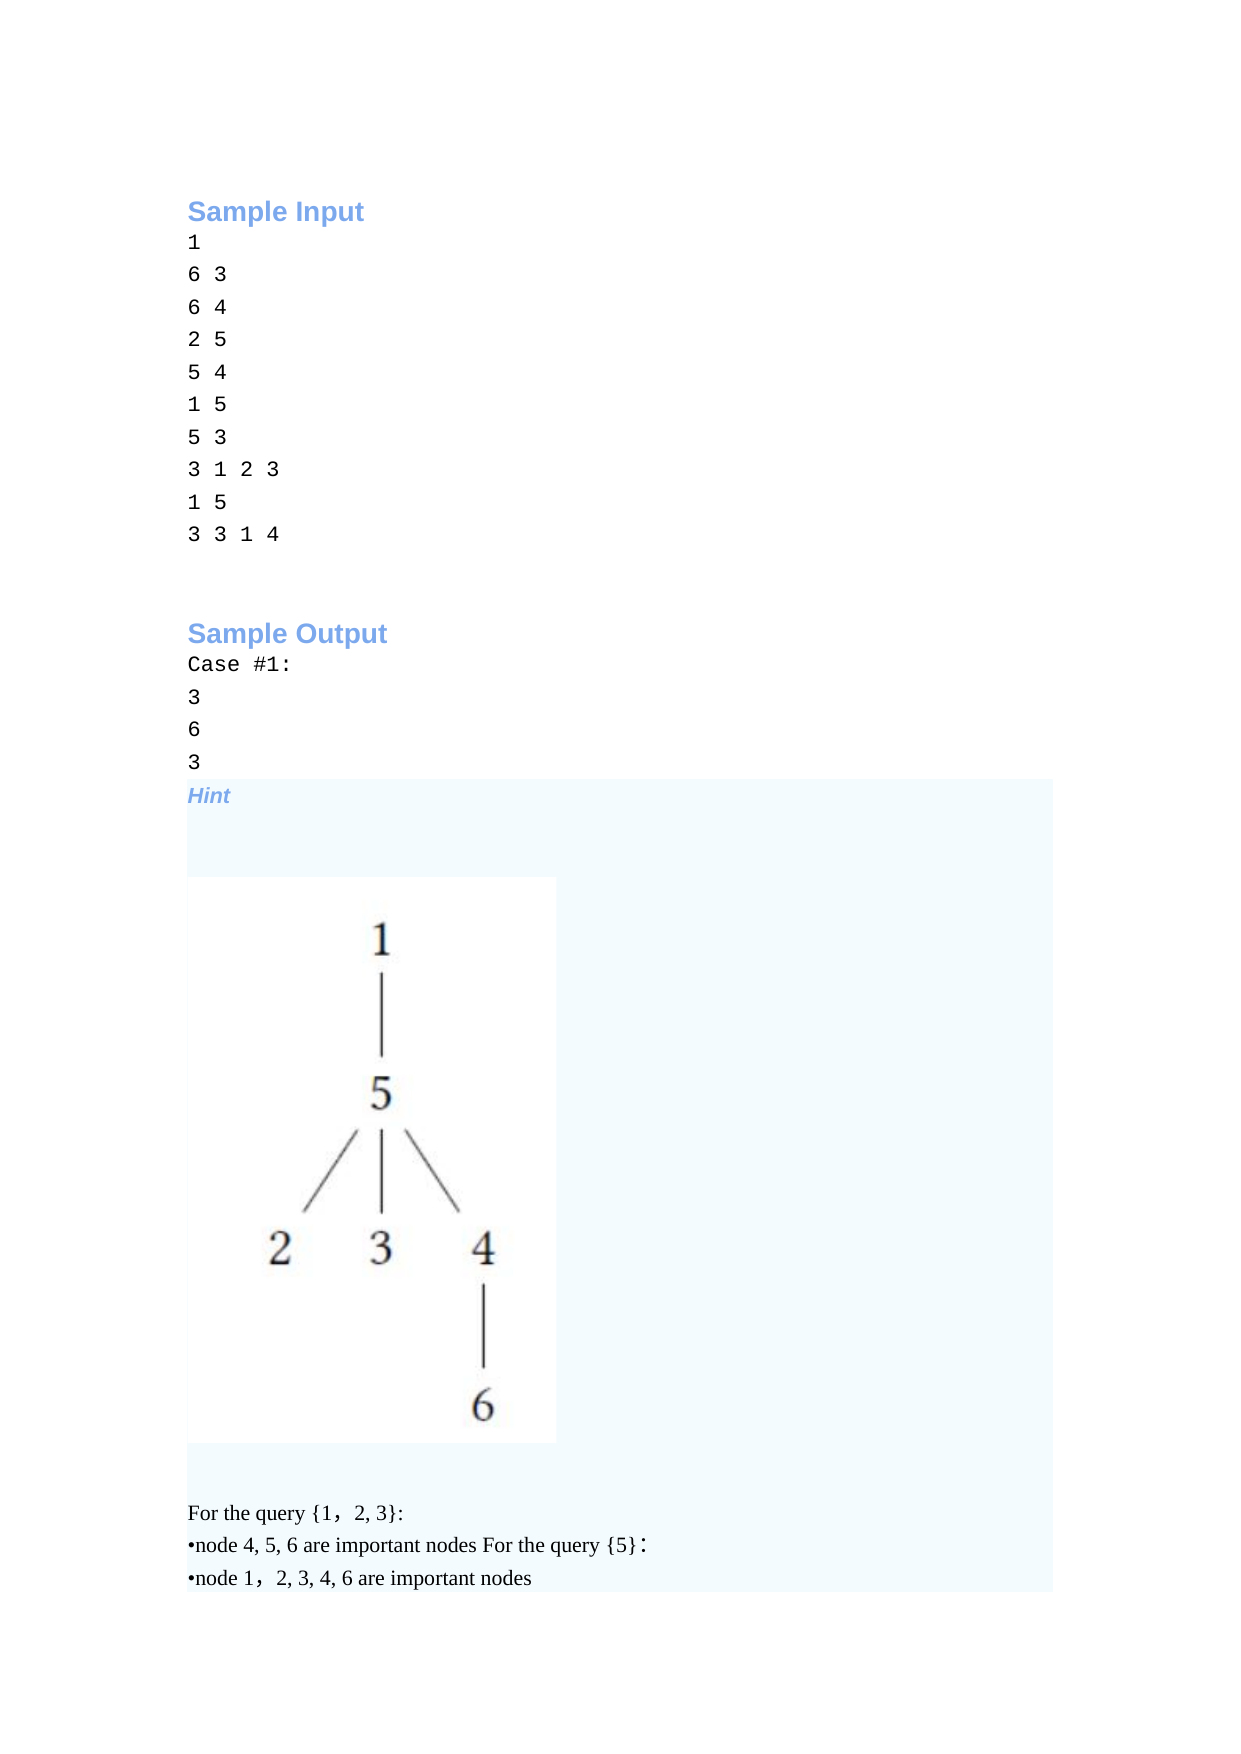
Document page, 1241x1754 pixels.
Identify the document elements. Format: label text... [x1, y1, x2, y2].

text 5 4 [187, 357, 1053, 389]
picture [187, 877, 557, 1443]
text 2 5 [187, 324, 1053, 357]
text 5 3 [187, 422, 1053, 454]
text 3 [187, 747, 1053, 779]
text 1 5 [187, 487, 1053, 519]
text 3 [187, 682, 1053, 714]
text •node 4, 5, 6 are important nodes For the query {5}： [187, 1527, 1053, 1559]
text Case #1: [187, 649, 1053, 682]
text 3 3 1 4 [187, 519, 1053, 552]
text 6 [187, 714, 1053, 747]
text 1 5 [187, 389, 1053, 422]
text 6 3 [187, 259, 1053, 292]
text 6 4 [187, 292, 1053, 324]
text 3 1 2 3 [187, 454, 1053, 487]
text 1 [187, 227, 1053, 259]
text Sample Input [187, 194, 1053, 227]
text Sample Output [187, 617, 1053, 649]
text For the query {1，2, 3}: [187, 1494, 1053, 1527]
text •node 1，2, 3, 4, 6 are important nodes [187, 1559, 1053, 1592]
text Hint [187, 779, 1053, 812]
